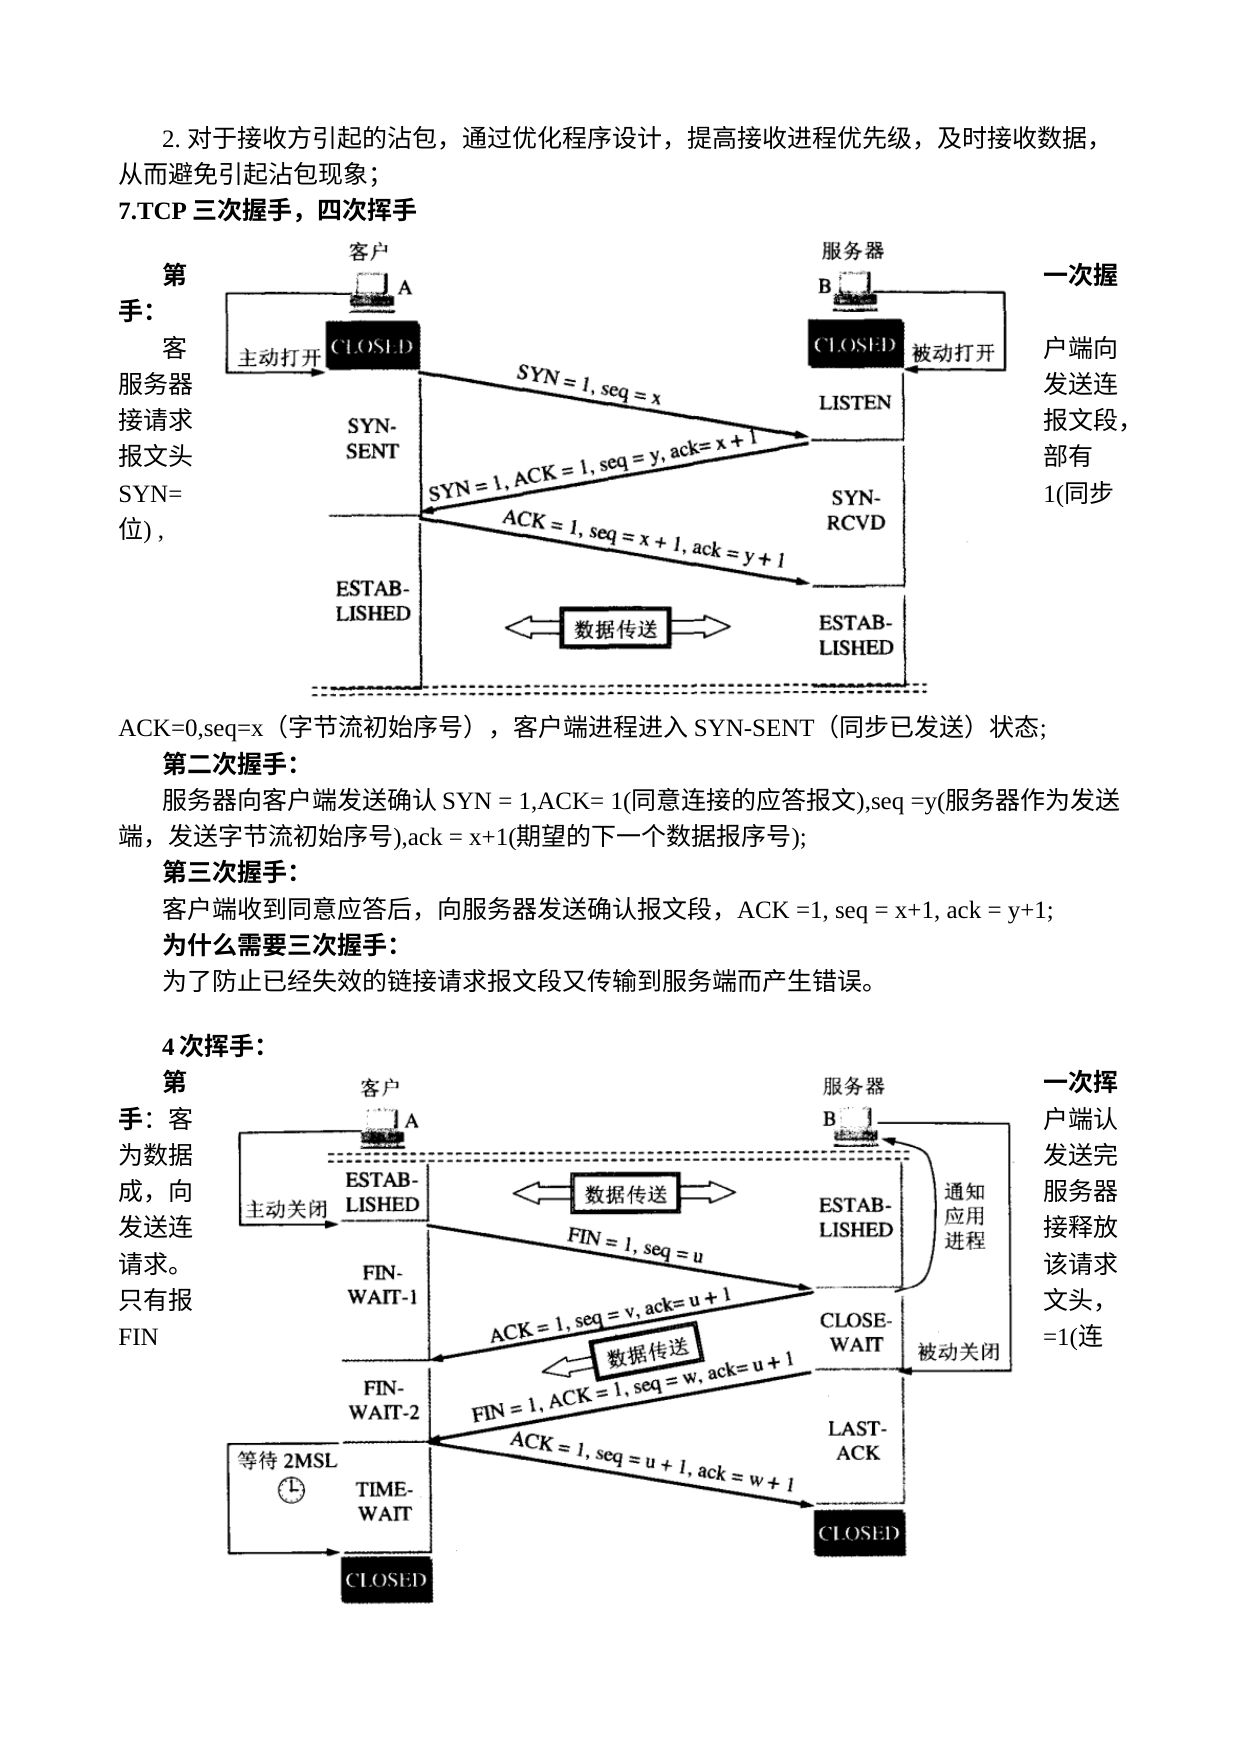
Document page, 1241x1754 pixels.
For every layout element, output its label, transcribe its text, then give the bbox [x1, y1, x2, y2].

text 第二次握手： [118, 744, 1122, 780]
picture [216, 1062, 1025, 1612]
text 第一次握手： [1025, 256, 1122, 328]
text 第一次挥手：客户端认为数据发送完成，向服务器发送连接释放请求。该请求只有报文头，FIN =1(连接释放请求信号), seq =u(客户端向服务器发送的最后一个字节的序号);此时，客户端进入FIN-WAIT-1状态； [1025, 1063, 1122, 1353]
text 为了防止已经失效的链接请求报文段又传输到服务端而产生错误。 [118, 962, 1122, 998]
picture [216, 226, 1025, 708]
text 2. 对于接收方引起的沾包，通过优化程序设计，提高接收进程优先级，及时接收数据，从而避免引起沾包现象； [118, 118, 1122, 191]
text 7.TCP三次握手，四次挥手 [118, 191, 1122, 227]
text 第三次握手： [118, 853, 1122, 889]
text 4次挥手： [118, 1027, 1122, 1063]
text 客户端收到同意应答后，向服务器发送确认报文段，ACK =1, seq = x+1, ack = y+1; [118, 889, 1122, 925]
text 客户端向服务器发送连接请求报文段，报文头部有SYN= 1(同步位) , ACK=0,seq=x（字节流初始序号），客户端进程进入SYN-SENT（同步已发送）状态; [118, 328, 1122, 744]
text 第一次握手： [118, 256, 216, 328]
text 为什么需要三次握手： [118, 925, 1122, 962]
text 第一次挥手：客户端认为数据发送完成，向服务器发送连接释放请求。该请求只有报文头，FIN =1(连接释放请求信号), seq =u(客户端向服务器发送的最后一个字节的序号);此时，客户端进入FIN-WAIT-1状态； [118, 1063, 216, 1353]
text 服务器向客户端发送确认SYN = 1,ACK= 1(同意连接的应答报文),seq =y(服务器作为发送端，发送字节流初始序号),ack = x+1(期望的下一个数据报序号); [118, 780, 1122, 853]
